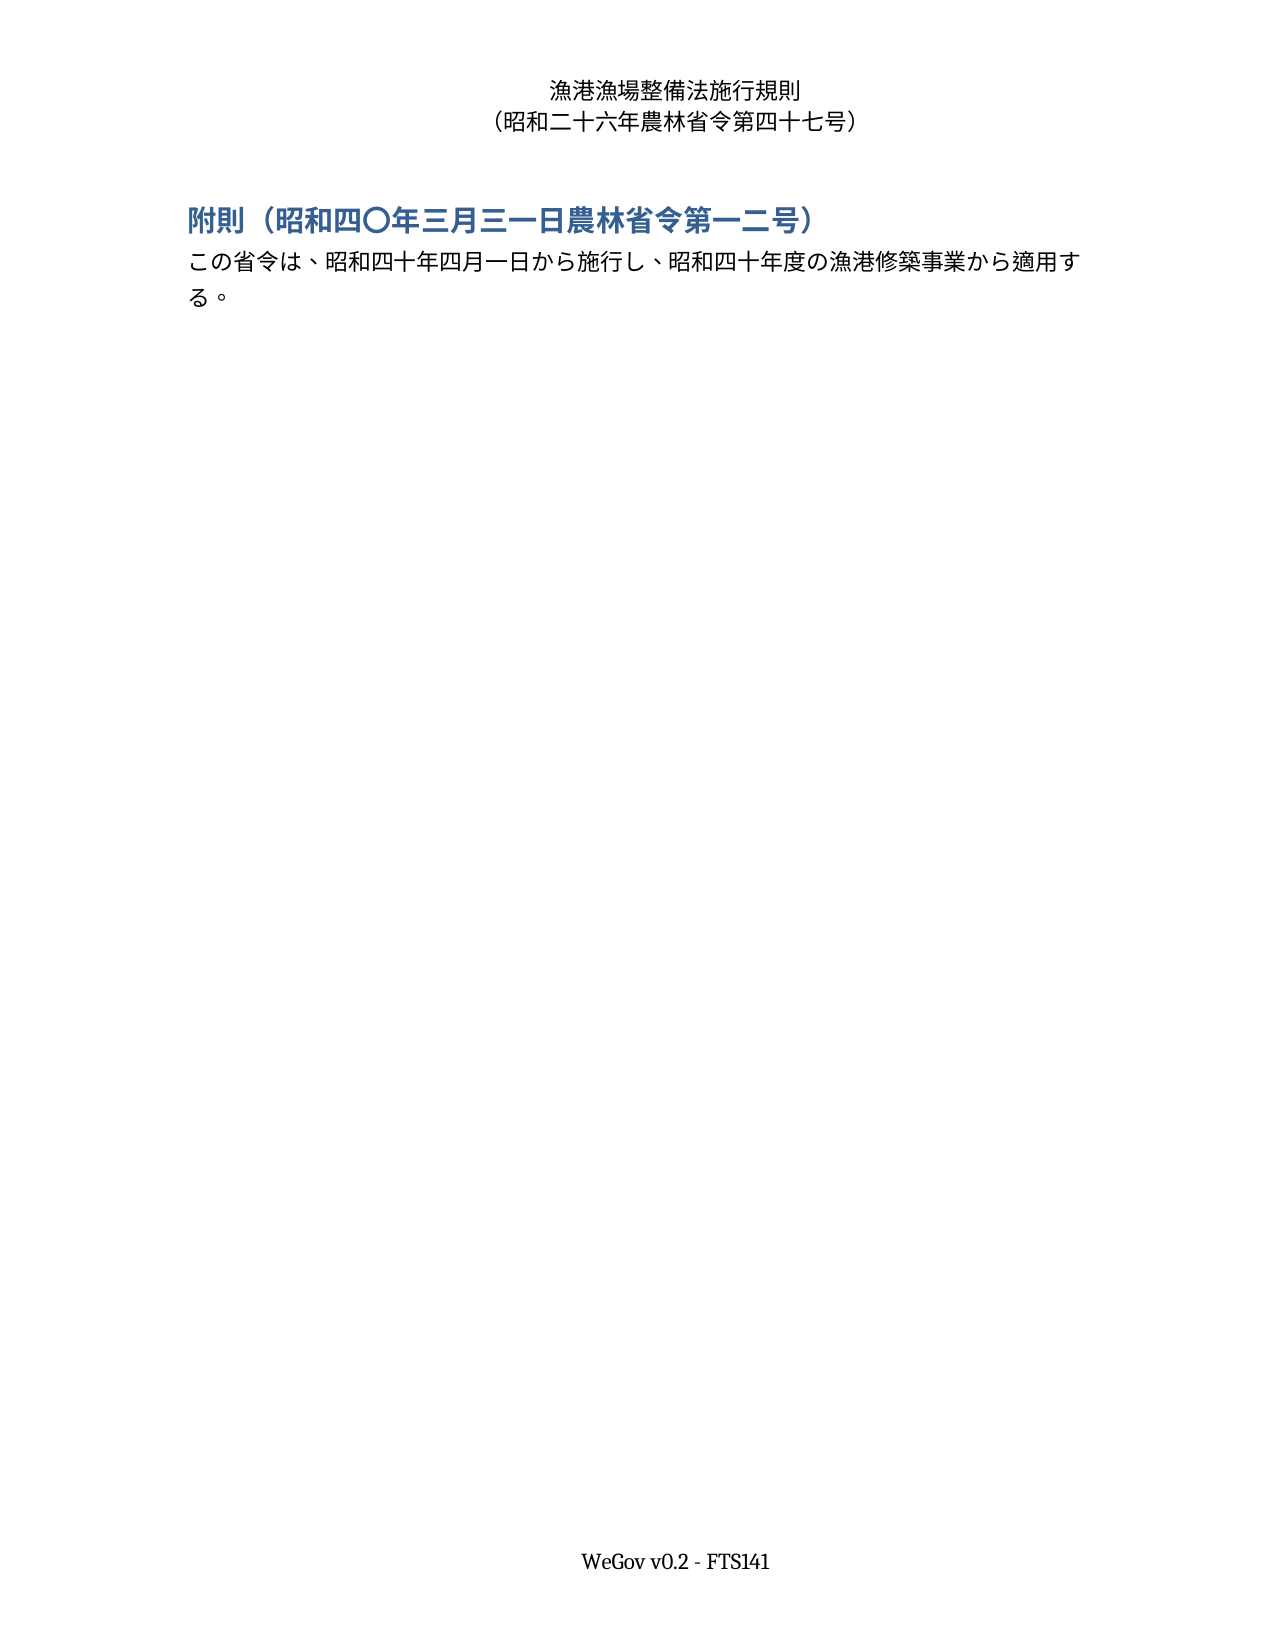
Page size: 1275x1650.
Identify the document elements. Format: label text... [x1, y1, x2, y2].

text この省令は、昭和四十年四月一日から施行し、昭和四十年度の漁港修築事業から適用する。 [187, 246, 1087, 313]
subtitle 附則（昭和四〇年三月三一日農林省令第一二号） [187, 200, 1087, 240]
